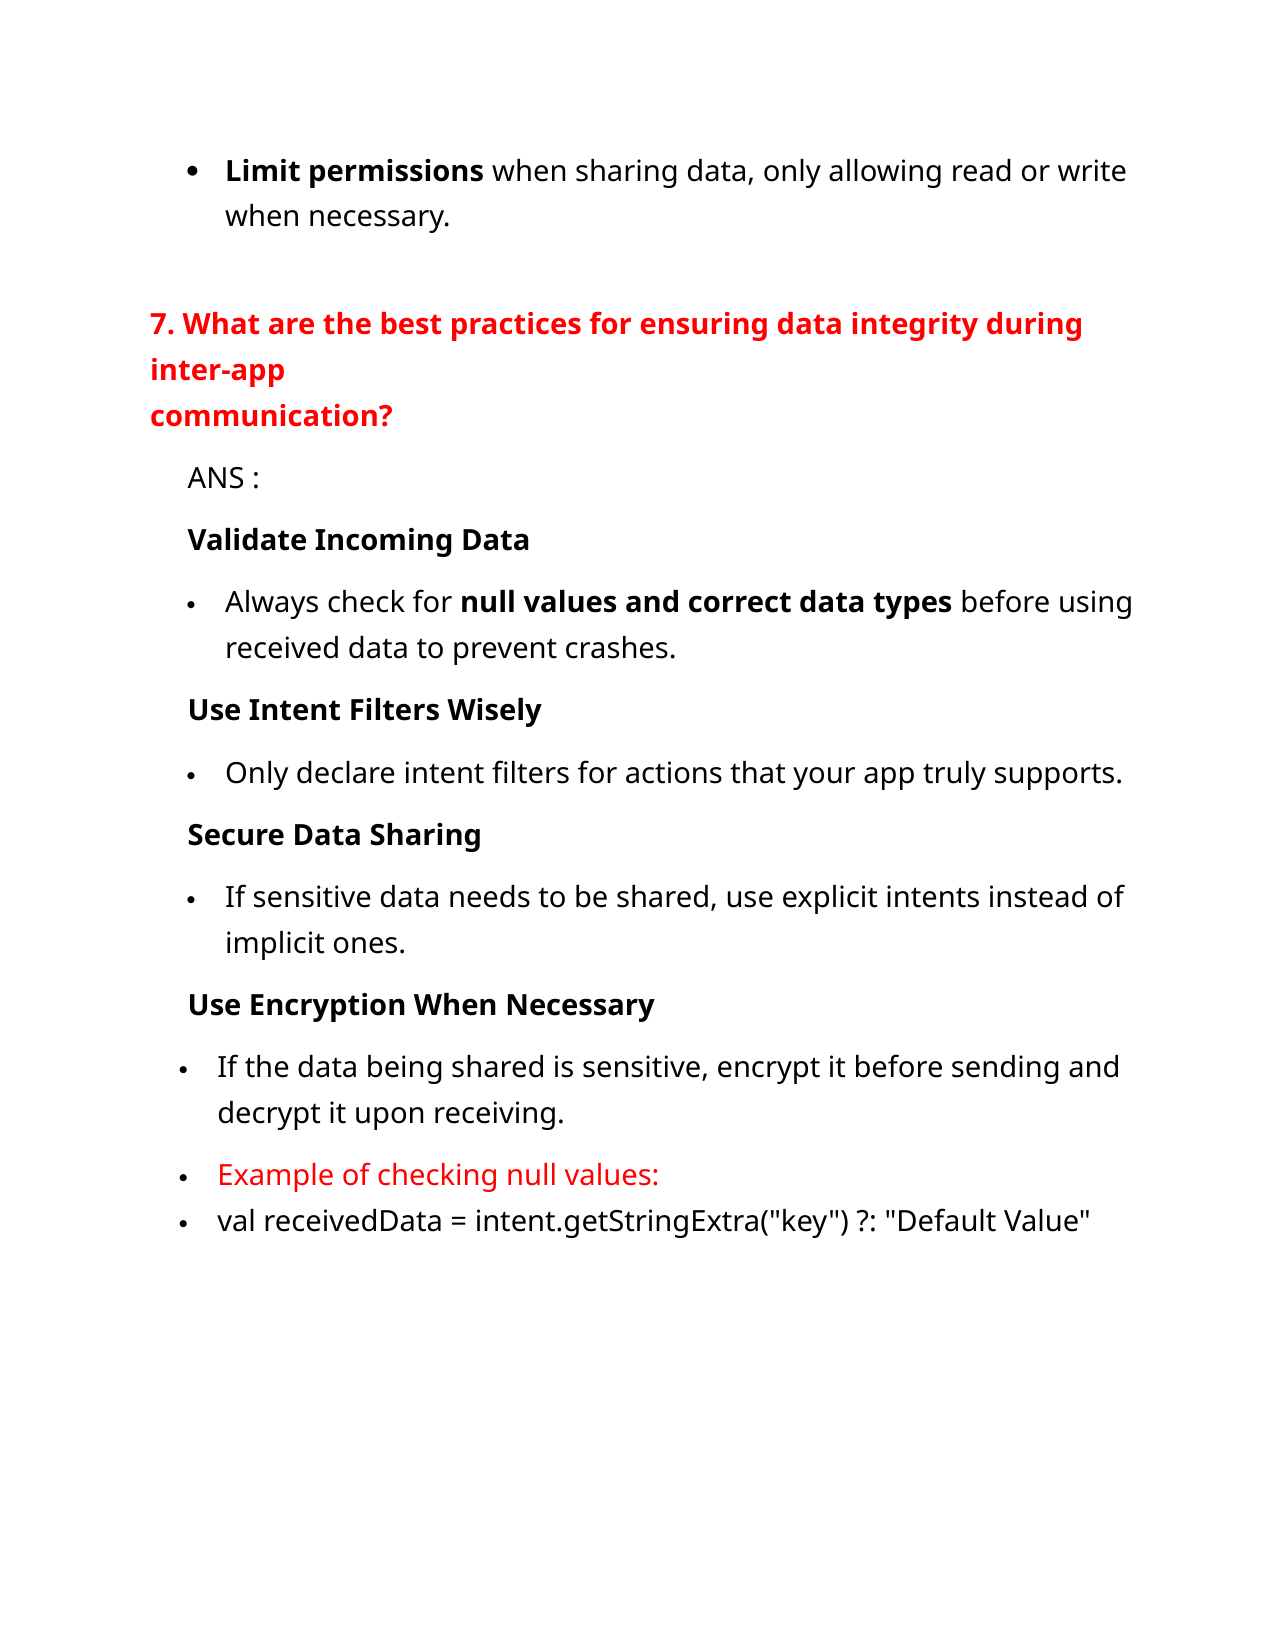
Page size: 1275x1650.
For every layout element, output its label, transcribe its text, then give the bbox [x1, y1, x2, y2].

list If the data being shared is sensitive, encrypt it before sending and decrypt it upon receiving. [179, 1047, 1167, 1132]
list If sensitive data needs to be shared, use explicit intents instead of implicit ones. [187, 876, 1167, 962]
list Example of checking null values: [179, 1154, 1167, 1194]
text Validate Incoming Data [187, 519, 1167, 559]
list val receivedData = intent.getStringExtra("key") ?: "Default Value" [179, 1200, 1167, 1240]
list Limit permissions when sharing data, only allowing read or write when necessary. [187, 150, 1167, 235]
list Always check for null values and correct data types before using received data to prevent crashes. [187, 582, 1167, 667]
text 7. What are the best practices for ensuring data integrity during inter-app communication? [150, 258, 1167, 434]
text Secure Data Sharing [187, 814, 1167, 854]
text ANS : [187, 457, 1167, 497]
text Use Intent Filters Wisely [187, 689, 1167, 729]
list Only declare intent filters for actions that your app truly supports. [187, 752, 1167, 792]
text Use Encryption When Necessary [187, 984, 1167, 1024]
